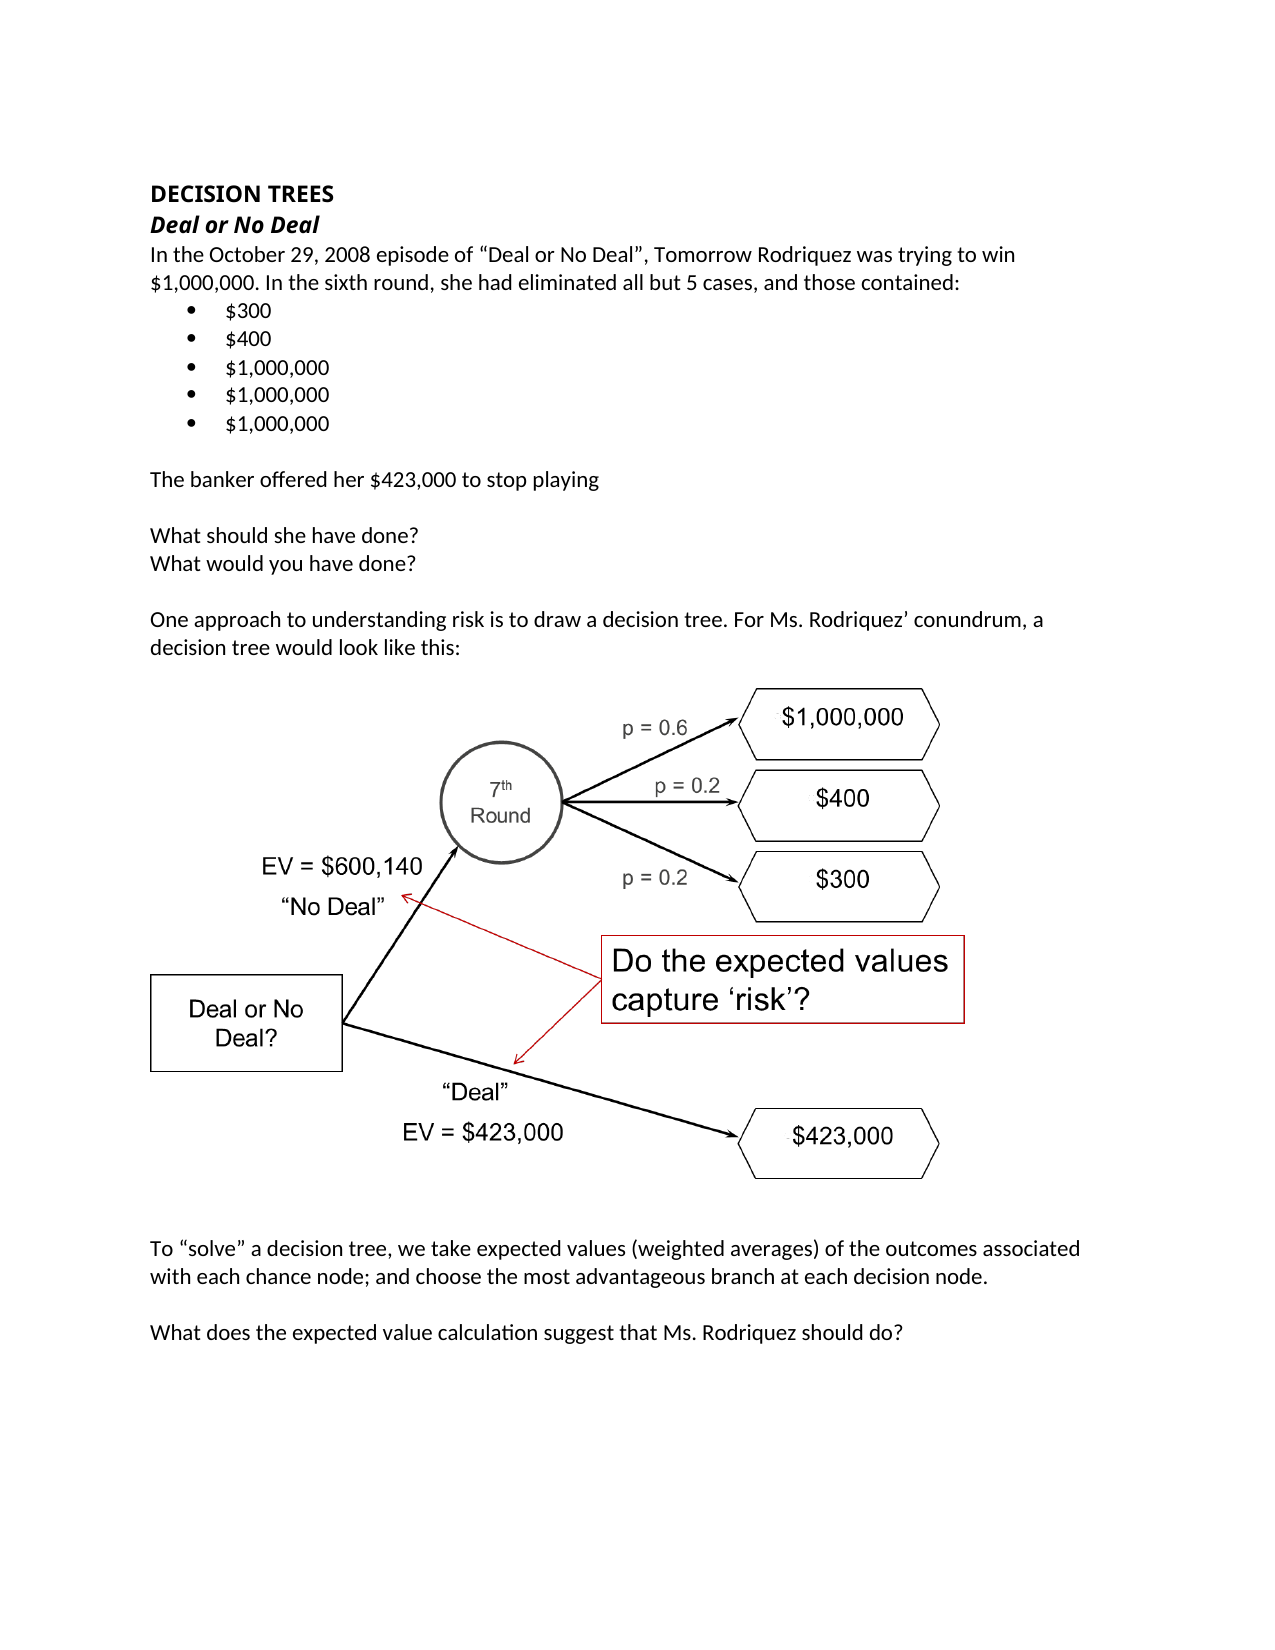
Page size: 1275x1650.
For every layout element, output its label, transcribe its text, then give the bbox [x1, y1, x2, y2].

text To “solve” a decision tree, we take expected values (weighted averages) of the outcomes associated with each chance node; and choose the most advantageous branch at each decision node. [150, 1234, 1125, 1290]
list $300 [187, 297, 1125, 324]
text Deal or No Deal [150, 209, 1125, 241]
list $400 [187, 324, 1125, 353]
text The banker offered her $423,000 to stop playing [150, 465, 1125, 493]
list $1,000,000 [187, 353, 1125, 381]
text DECISION TREES [150, 178, 1125, 209]
text One approach to understanding risk is to draw a decision tree. For Ms. Rodriquez’ conundrum, a decision tree would look like this: [150, 605, 1125, 661]
text In the October 29, 2008 episode of “Deal or No Deal”, Tomorrow Rodriquez was trying to win $1,000,000. In the sixth round, she had eliminated all but 5 cases, and those contained: [150, 241, 1125, 297]
text What does the expected value calculation suggest that Ms. Rodriquez should do? [150, 1318, 1125, 1346]
list $1,000,000 [187, 409, 1125, 437]
text What would you have done? [150, 549, 1125, 577]
text What should she have done? [150, 521, 1125, 549]
list $1,000,000 [187, 381, 1125, 409]
picture [150, 688, 976, 1179]
